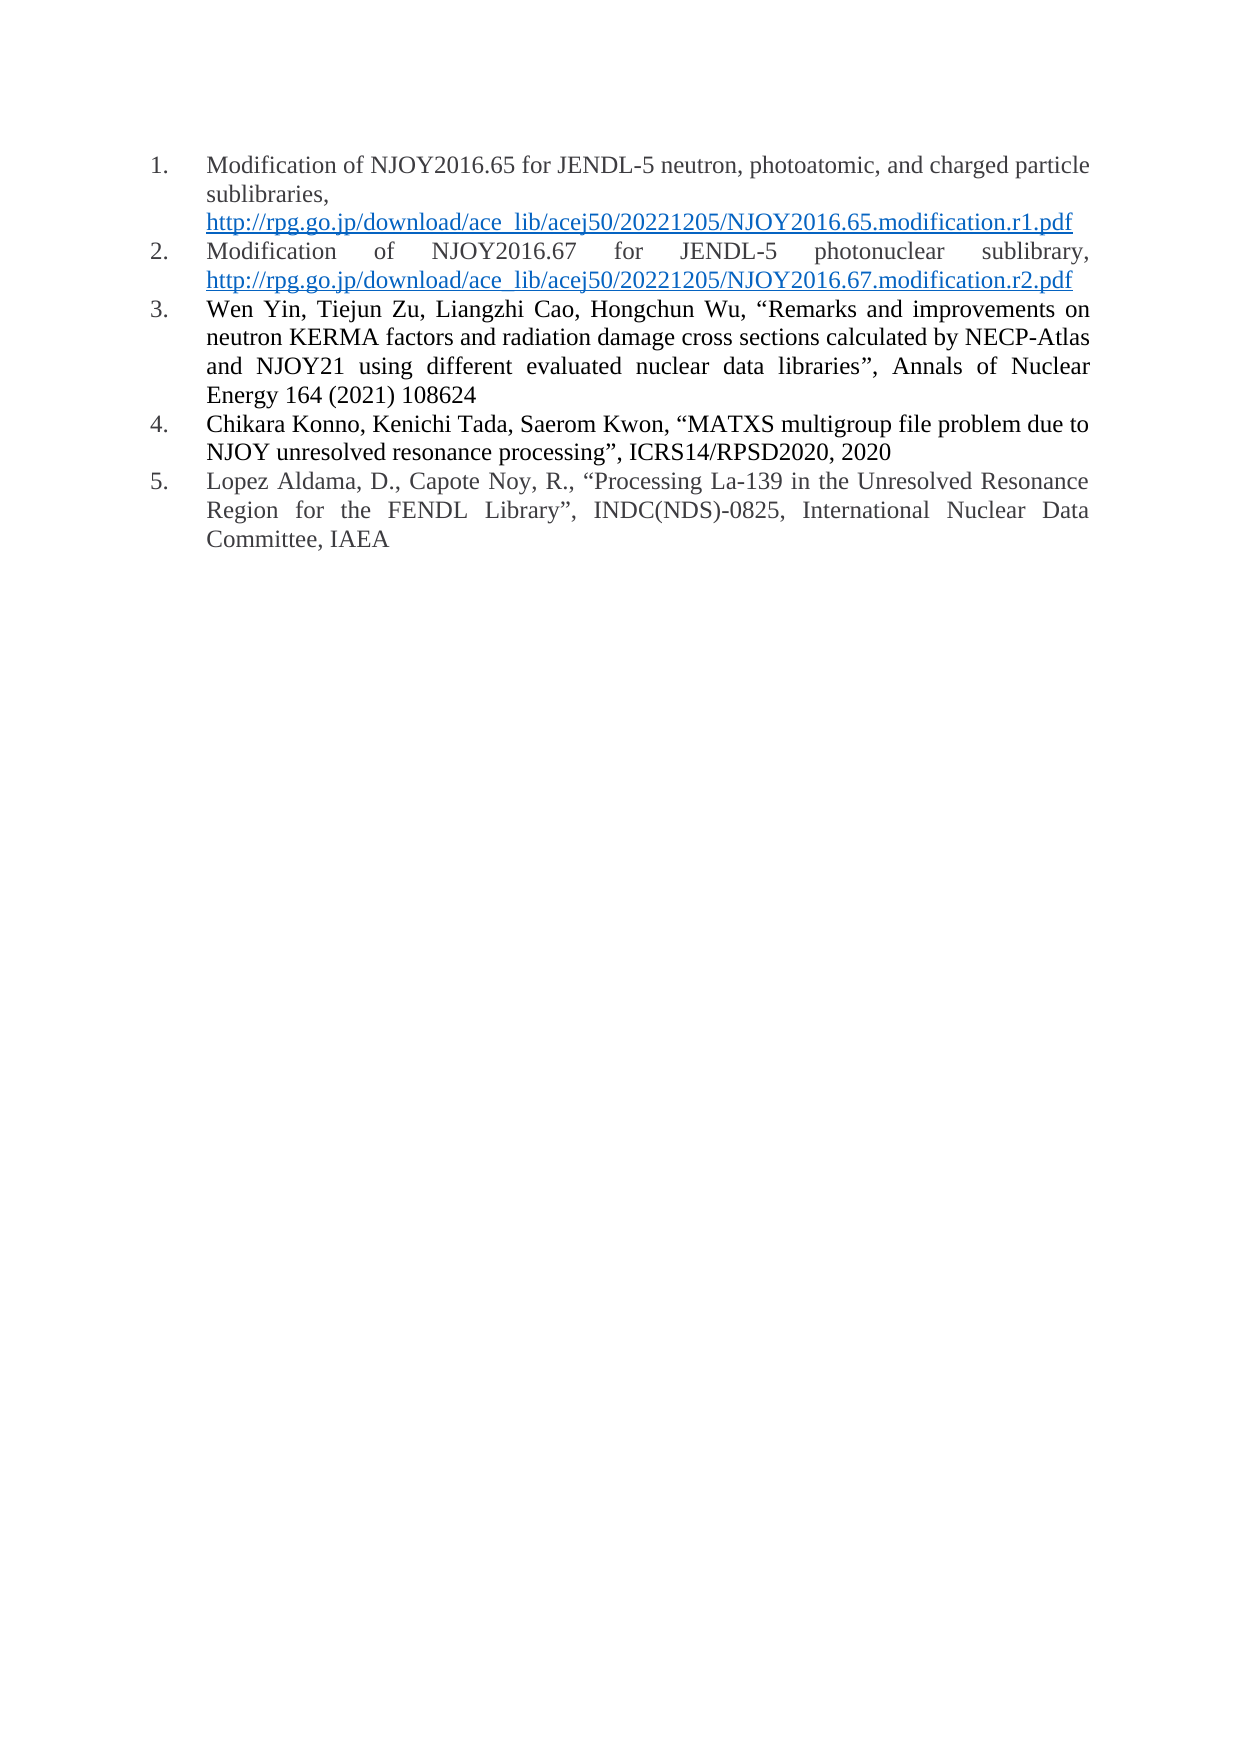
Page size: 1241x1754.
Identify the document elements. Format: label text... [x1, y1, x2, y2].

list Modification of NJOY2016.65 for JENDL-5 neutron, photoatomic, and charged particle sublibraries, http://rpg.go.jp/download/ace_lib/acej50/20221205/NJOY2016.65.modification.r1.pdf [150, 150, 1090, 236]
list Wen Yin, Tiejun Zu, Liangzhi Cao, Hongchun Wu, “Remarks and improvements on neutron KERMA factors and radiation damage cross sections calculated by NECP-Atlas and NJOY21 using different evaluated nuclear data libraries”, Annals of Nuclear Energy 164 (2021) 108624 [150, 294, 1090, 409]
list Lopez Aldama, D., Capote Noy, R., “Processing La-139 in the Unresolved Resonance Region for the FENDL Library”, INDC(NDS)-0825, International Nuclear Data Committee, IAEA [150, 466, 1090, 552]
list Chikara Konno, Kenichi Tada, Saerom Kwon, “MATXS multigroup file problem due to NJOY unresolved resonance processing”, ICRS14/RPSD2020, 2020 [150, 409, 1090, 466]
list Modification of NJOY2016.67 for JENDL-5 photonuclear sublibrary, http://rpg.go.jp/download/ace_lib/acej50/20221205/NJOY2016.67.modification.r2.pdf [150, 236, 1090, 294]
